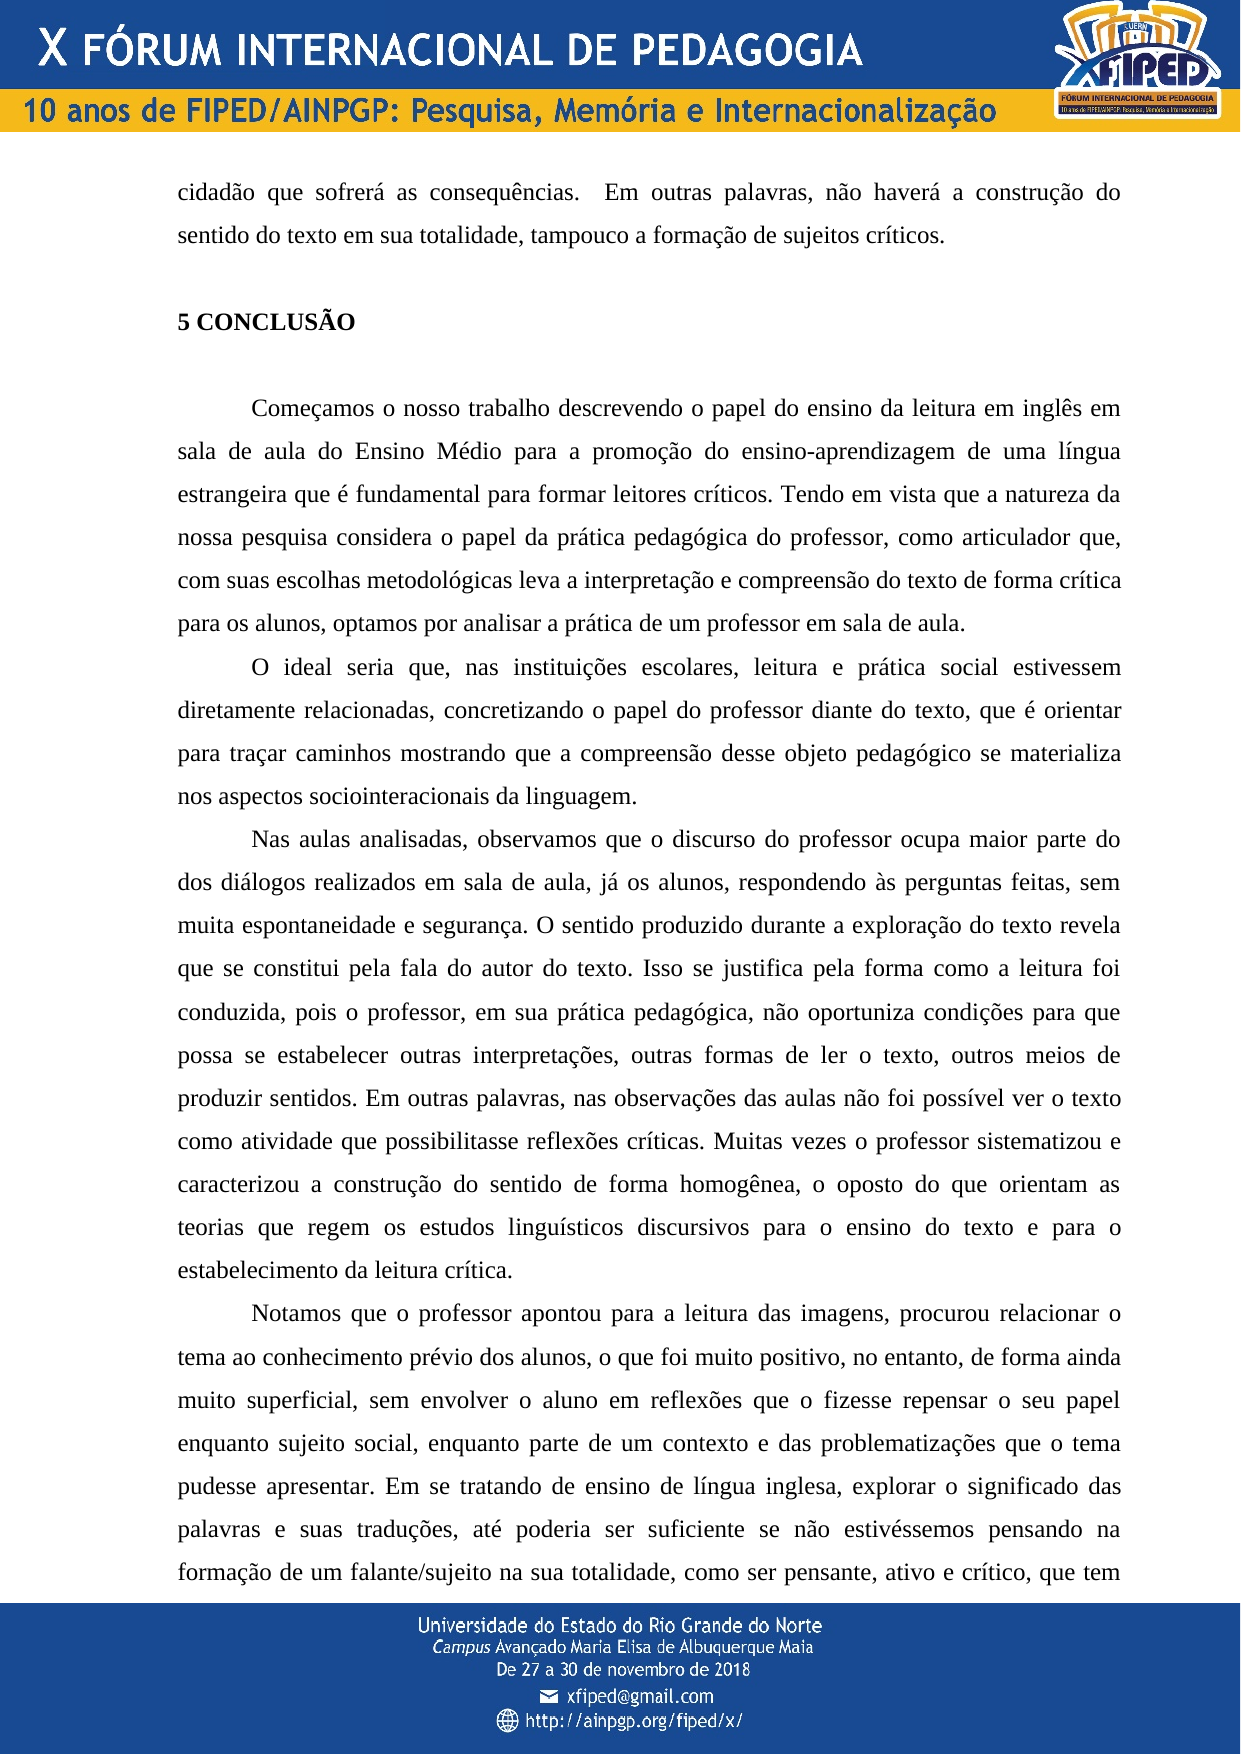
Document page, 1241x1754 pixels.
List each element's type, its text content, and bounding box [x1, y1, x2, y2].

picture [0, 1603, 1241, 1754]
text O ideal seria que, nas instituições escolares, leitura e prática social estivessem diretamente relacionadas, concretizando o papel do professor diante do texto, que é orientar para traçar caminhos mostrando que a compreensão desse objeto pedagógico se materializa nos aspectos sociointeracionais da linguagem. [177, 652, 1122, 810]
text Começamos o nosso trabalho descrevendo o papel do ensino da leitura em inglês em sala de aula do Ensino Médio para a promoção do ensino-aprendizagem de uma língua estrangeira que é fundamental para formar leitores críticos. Tendo em vista que a natureza da nossa pesquisa considera o papel da prática pedagógica do professor, como articulador que, com suas escolhas metodológicas leva a interpretação e compreensão do texto de forma crítica para os alunos, optamos por analisar a prática de um professor em sala de aula. [177, 393, 1122, 637]
text Nas aulas analisadas, observamos que o discurso do professor ocupa maior parte do dos diálogos realizados em sala de aula, já os alunos, respondendo às perguntas feitas, sem muita espontaneidade e segurança. O sentido produzido durante a exploração do texto revela que se constitui pela fala do autor do texto. Isso se justifica pela forma como a leitura foi conduzida, pois o professor, em sua prática pedagógica, não oportuniza condições para que possa se estabelecer outras interpretações, outras formas de ler o texto, outros meios de produzir sentidos. Em outras palavras, nas observações das aulas não foi possível ver o texto como atividade que possibilitasse reflexões críticas. Muitas vezes o professor sistematizou e caracterizou a construção do sentido de forma homogênea, o oposto do que orientam as teorias que regem os estudos linguísticos discursivos para o ensino do texto e para o estabelecimento da leitura crítica. [177, 824, 1122, 1284]
picture [0, 0, 1241, 132]
text 5 CONCLUSÃO [177, 307, 1122, 335]
